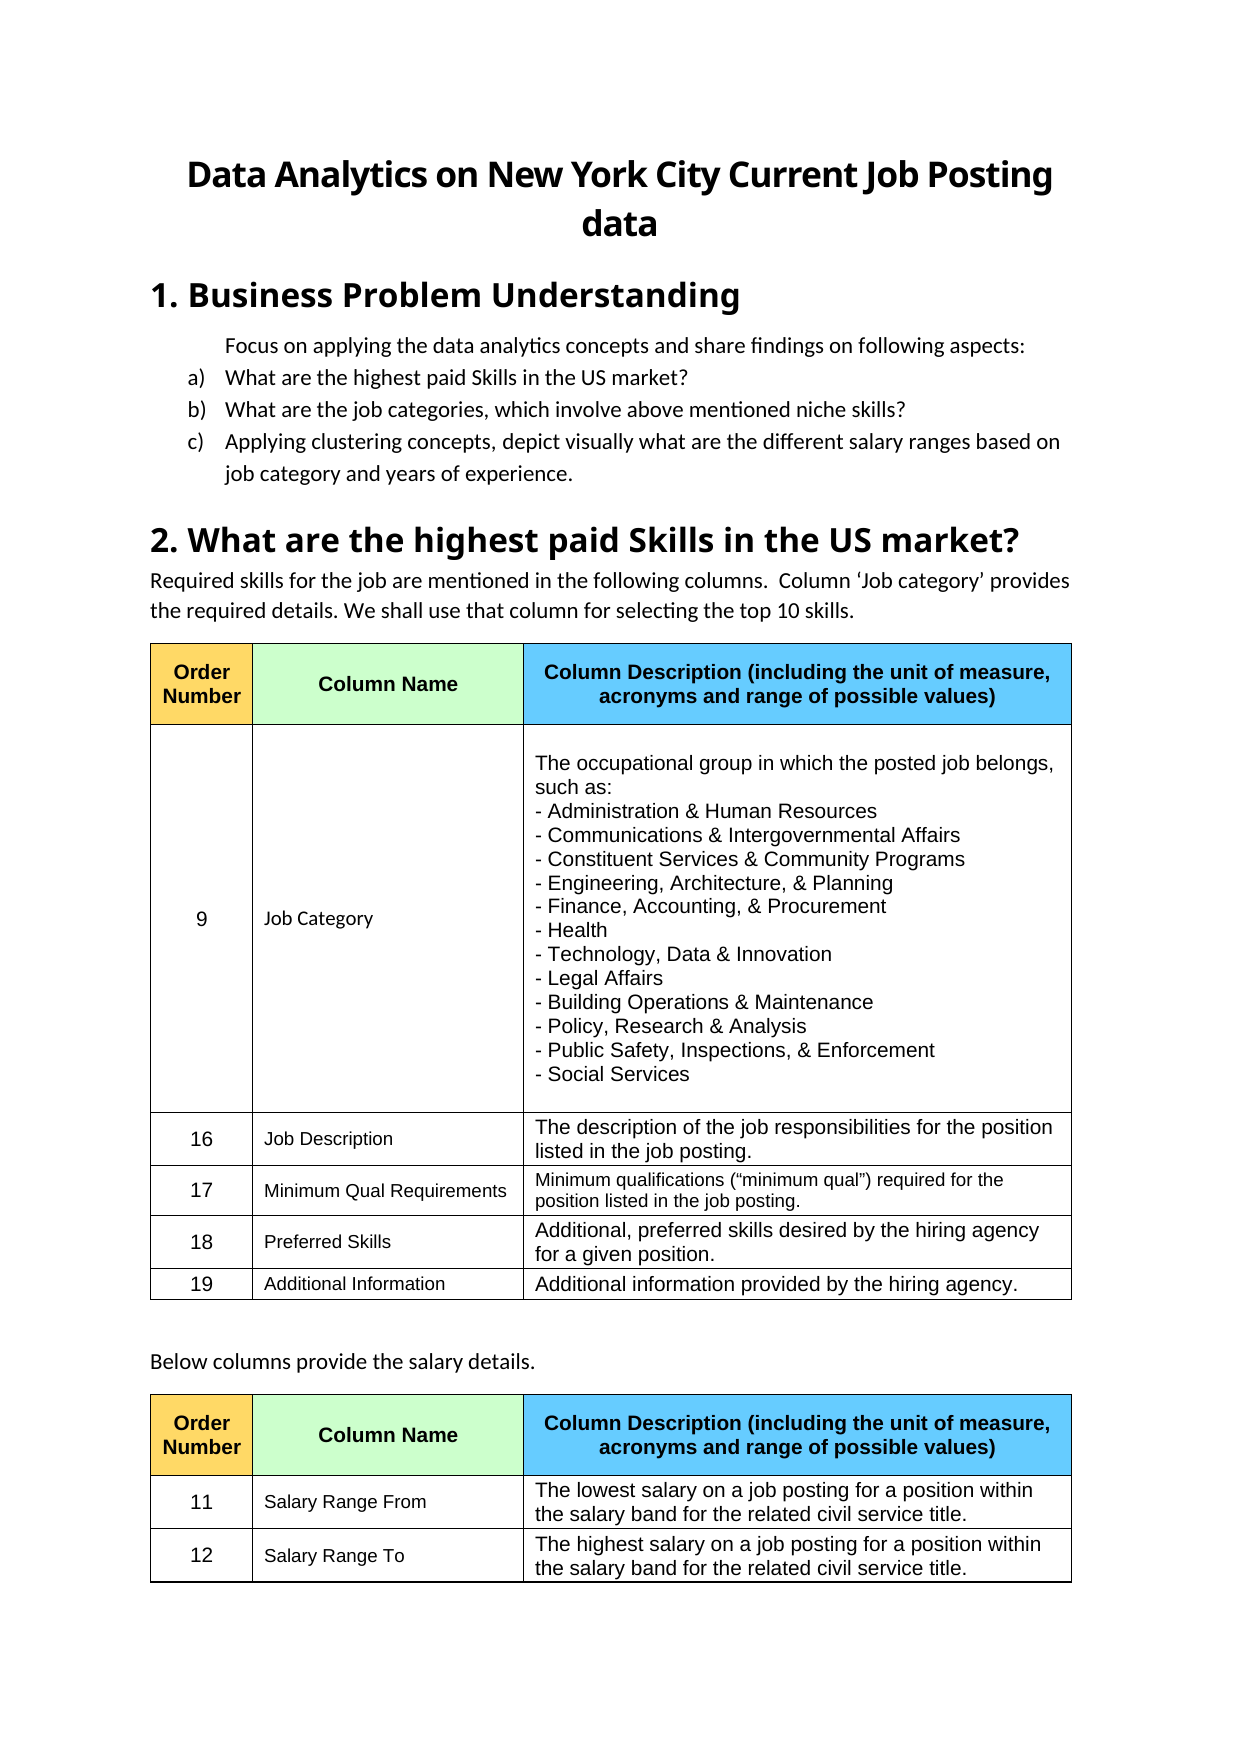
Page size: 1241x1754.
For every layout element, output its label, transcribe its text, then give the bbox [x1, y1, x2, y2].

table_cell Job Category [253, 725, 523, 1112]
table_header Column Name [253, 1395, 523, 1475]
table_cell The description of the job responsibilities for the position listed in the job posting. [524, 1113, 1071, 1165]
table_cell The highest salary on a job posting for a position within the salary band for the related civil service title. [524, 1529, 1071, 1581]
table_cell The lowest salary on a job posting for a position within the salary band for the related civil service title. [524, 1476, 1071, 1528]
table_header Column Description (including the unit of measure, acronyms and range of possible values) [524, 644, 1071, 724]
table_cell 9 [151, 725, 252, 1112]
table_cell Additional, preferred skills desired by the hiring agency for a given position. [524, 1216, 1071, 1268]
table_cell Additional Information [253, 1269, 523, 1299]
table_cell Minimum Qual Requirements [253, 1166, 523, 1215]
table_cell 17 [151, 1166, 252, 1215]
table_cell 16 [151, 1113, 252, 1165]
list Focus on applying the data analytics concepts and share findings on following aspects: [225, 331, 1090, 359]
table_cell 12 [151, 1529, 252, 1581]
table_cell 18 [151, 1216, 252, 1268]
table_cell Additional information provided by the hiring agency. [524, 1269, 1071, 1299]
table_cell The occupational group in which the posted job belongs, such as: - Administration & Human Resources - Communications & Intergovernmental Affairs - Constituent Services & Community Programs - Engineering, Architecture, & Planning - Finance, Accounting, & Procurement - Health - Technology, Data & Innovation - Legal Affairs - Building Operations & Maintenance - Policy, Research & Analysis - Public Safety, Inspections, & Enforcement - Social Services [524, 725, 1071, 1112]
table_cell Salary Range From [253, 1476, 523, 1528]
list Applying clustering concepts, depict visually what are the different salary ranges based on job category and years of experience. [187, 427, 1090, 488]
table_header Order Number [151, 1395, 252, 1475]
table_cell Job Description [253, 1113, 523, 1165]
text Required skills for the job are mentioned in the following columns. Column ‘Job category’ provides the required details. We shall use that column for selecting the top 10 skills. [150, 566, 1090, 624]
text Below columns provide the salary details. [150, 1347, 1090, 1375]
table_header Column Name [253, 644, 523, 724]
table_cell Minimum qualifications (“minimum qual”) required for the position listed in the job posting. [524, 1166, 1071, 1215]
list What are the highest paid Skills in the US market? [187, 363, 1090, 391]
list What are the job categories, which involve above mentioned niche skills? [187, 395, 1090, 423]
table_header Column Description (including the unit of measure, acronyms and range of possible values) [524, 1395, 1071, 1475]
table_cell Preferred Skills [253, 1216, 523, 1268]
table_header Order Number [151, 644, 252, 724]
title Data Analytics on New York City Current Job Posting data [150, 150, 1090, 246]
subtitle What are the highest paid Skills in the US market? [150, 517, 1090, 562]
table_cell 19 [151, 1269, 252, 1299]
table_cell Salary Range To [253, 1529, 523, 1581]
subtitle Business Problem Understanding [150, 271, 1090, 317]
table_cell 11 [151, 1476, 252, 1528]
